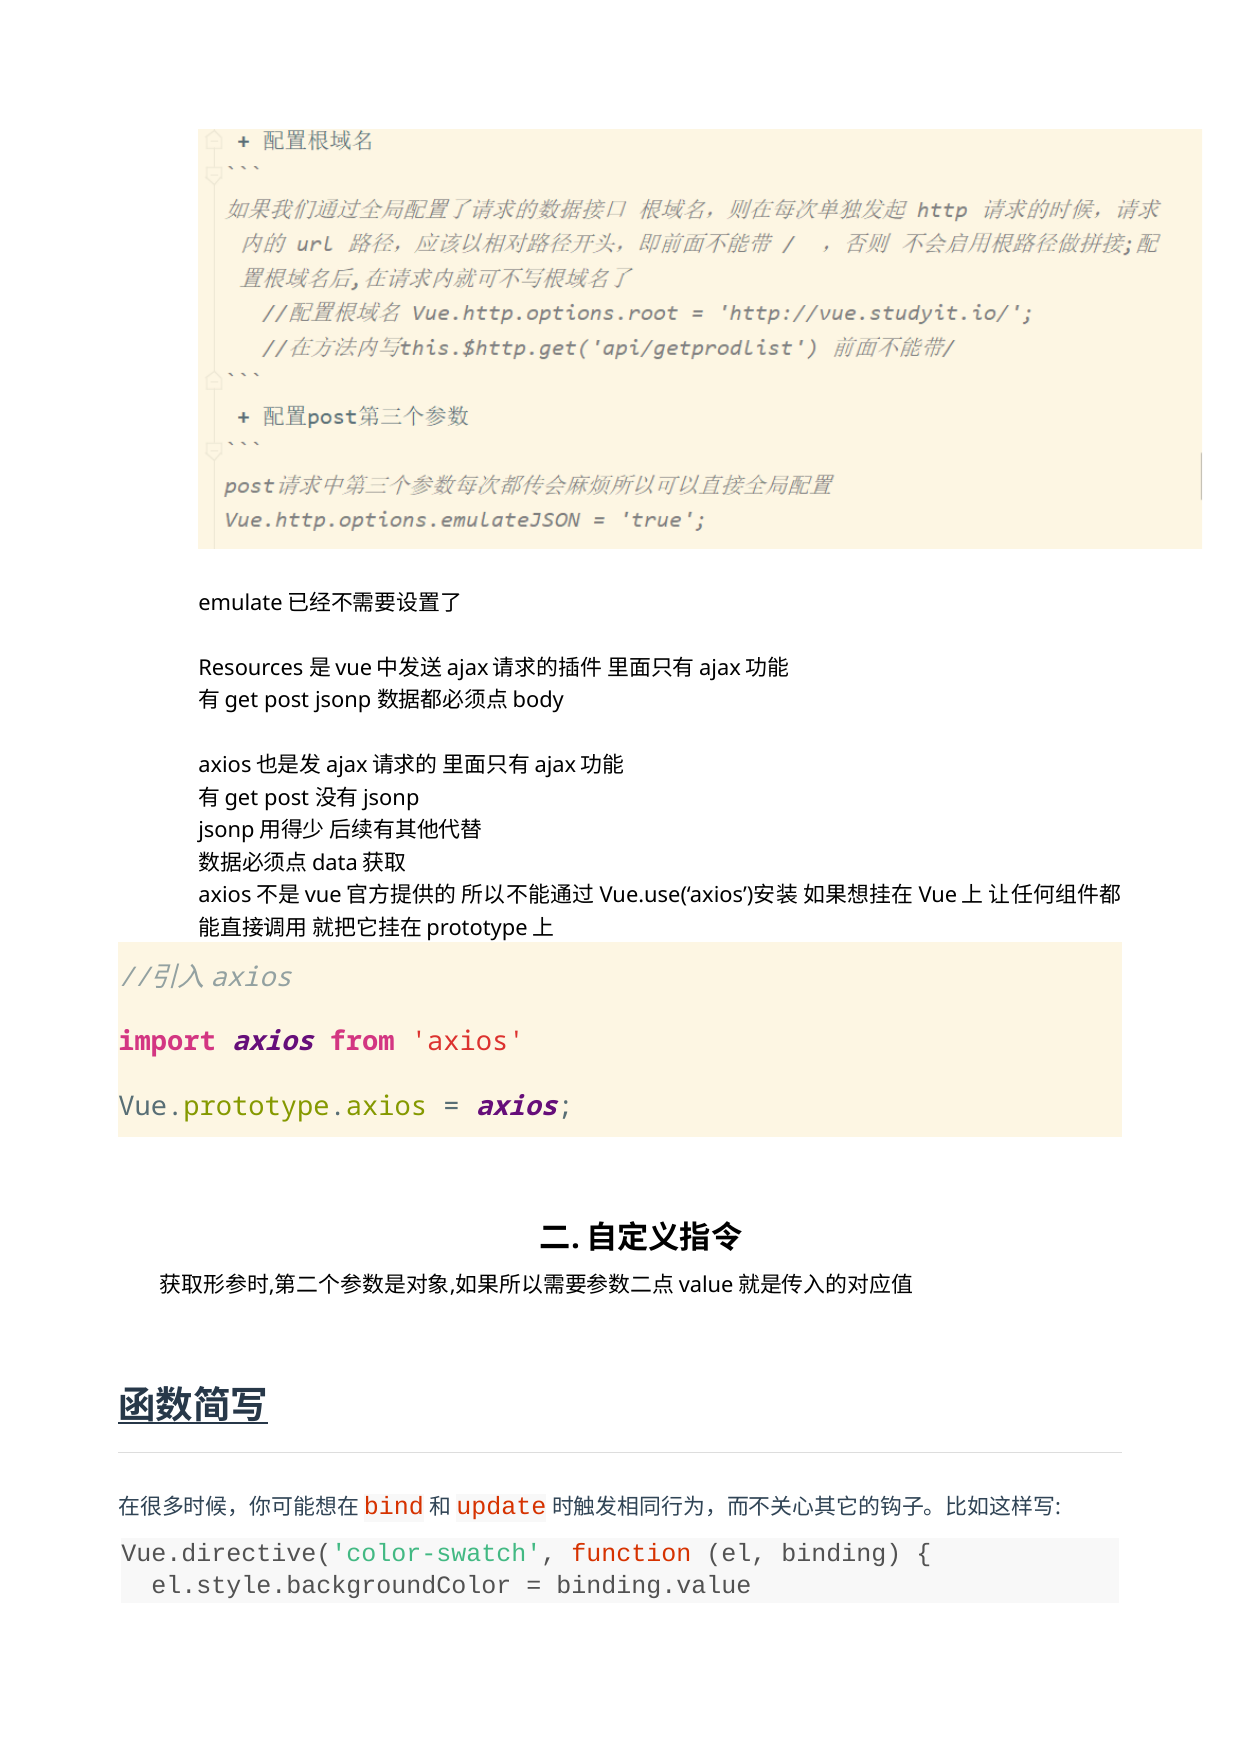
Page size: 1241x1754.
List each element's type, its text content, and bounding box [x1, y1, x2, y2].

subtitle 函数简写 [118, 1370, 1122, 1452]
text 在很多时候，你可能想在 bind 和 update 时触发相同行为，而不关心其它的钩子。比如这样写: [118, 1473, 1122, 1538]
text el.style.backgroundColor = binding.value [121, 1571, 1119, 1603]
list emulate已经不需要设置了 Resources 是vue中发送ajax请求的插件 里面只有ajax功能 有get post jsonp 数据都必须点body axios也是发ajax请求的 里面只有ajax功能 有get post 没有jsonp jsonp用得少 后续有其他代替 数据必须点data获取 [198, 584, 1122, 877]
list axios不是vue官方提供的 所以不能通过Vue.use(‘axios’)安装 如果想挂在Vue上 让任何组件都能直接调用 就把它挂在prototype上 [198, 877, 1122, 942]
text //引入axios import axios from 'axios' Vue.prototype.axios = axios; [118, 942, 1122, 1137]
picture [198, 129, 1203, 549]
list 获取形参时,第二个参数是对象,如果所以需要参数二点value就是传入的对应值 [159, 1267, 1122, 1299]
text Vue.directive('color-swatch', function (el, binding) { [121, 1538, 1119, 1571]
list 自定义指令 [159, 1202, 1122, 1267]
